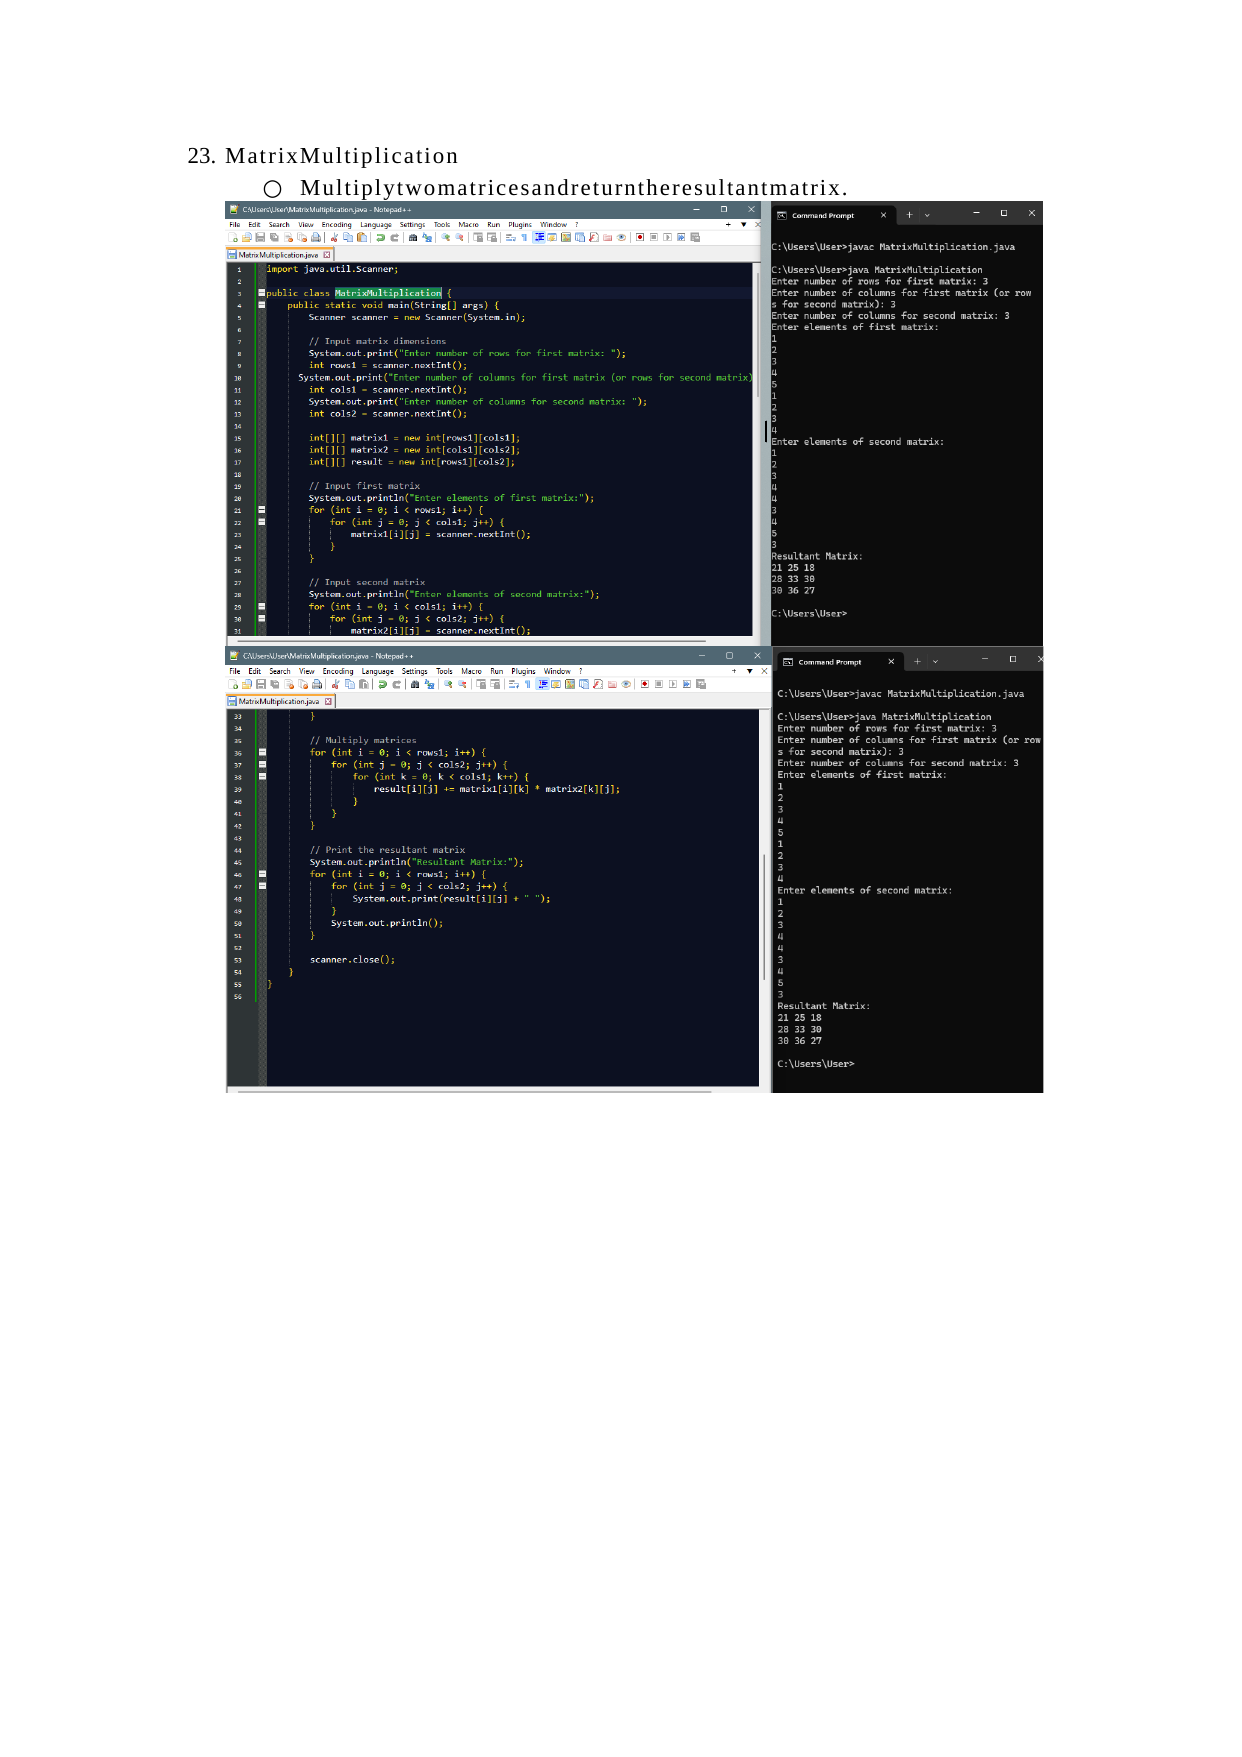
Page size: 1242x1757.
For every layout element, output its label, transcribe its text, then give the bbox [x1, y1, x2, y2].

list MatrixMultiplication [187, 142, 1079, 168]
list Multiplytwomatricesandreturntheresultantmatrix. [262, 171, 1079, 202]
picture [225, 201, 1044, 1093]
